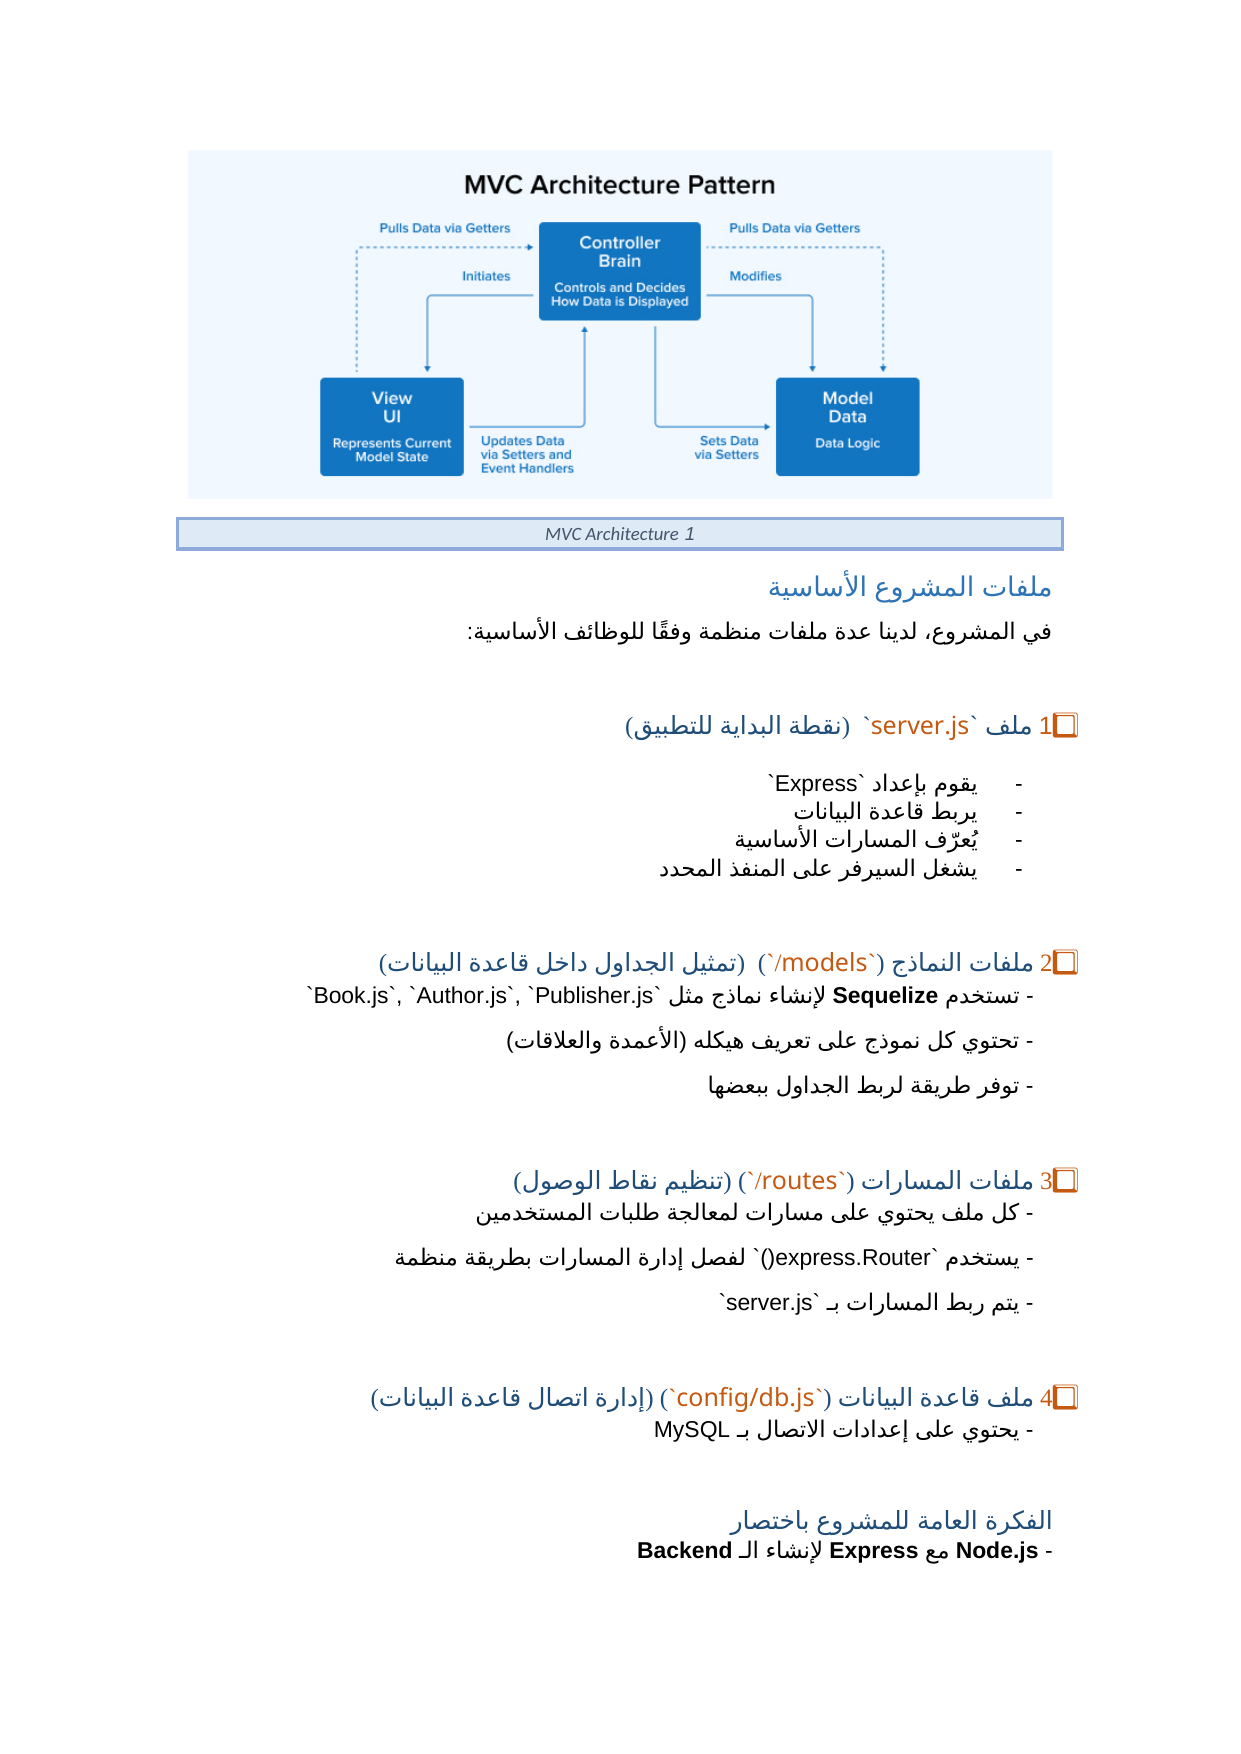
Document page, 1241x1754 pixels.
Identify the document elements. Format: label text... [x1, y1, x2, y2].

text 1MVC Architecture [179, 520, 1061, 547]
text - تستخدم Sequelize لإنشاء نماذج مثل `Book.js`, `Author.js`, `Publisher.js` [187, 982, 1053, 1008]
list يشغل السيرفر على المنفذ المحدد [187, 855, 1015, 881]
text في المشروع، لدينا عدة ملفات منظمة وفقًا للوظائف الأساسية: [187, 618, 1053, 644]
text - توفر طريقة لربط الجداول ببعضها [187, 1072, 1053, 1098]
subtitle الفكرة العامة للمشروع باختصار [187, 1506, 1053, 1535]
subtitle 3️⃣ ملفات المسارات (`routes/`) (تنظيم نقاط الوصول) [187, 1162, 1053, 1196]
subtitle 2️⃣ ملفات النماذج (`models/`) (تمثيل الجداول داخل قاعدة البيانات) [187, 945, 1053, 979]
list يقوم بإعداد `Express` [187, 769, 1015, 796]
list يُعرّف المسارات الأساسية [187, 826, 1015, 853]
subtitle 4️⃣ ملف قاعدة البيانات (`config/db.js`) (إدارة اتصال قاعدة البيانات) [187, 1379, 1053, 1413]
subtitle 1️⃣ ملف `server.js` (نقطة البداية للتطبيق) [187, 708, 1053, 742]
text - Node.js مع Express لإنشاء الـ Backend [187, 1537, 1053, 1564]
subtitle ملفات المشروع الأساسية [187, 571, 1053, 603]
text - يتم ربط المسارات بـ `server.js` [187, 1289, 1053, 1316]
text - كل ملف يحتوي على مسارات لمعالجة طلبات المستخدمين [187, 1199, 1053, 1225]
text - تحتوي كل نموذج على تعريف هيكله (الأعمدة والعلاقات) [187, 1027, 1053, 1053]
list يربط قاعدة البيانات [187, 798, 1015, 824]
text - يحتوي على إعدادات الاتصال بـ MySQL [187, 1416, 1053, 1443]
picture [187, 150, 1053, 499]
text - يستخدم `express.Router()` لفصل إدارة المسارات بطريقة منظمة [187, 1244, 1053, 1271]
